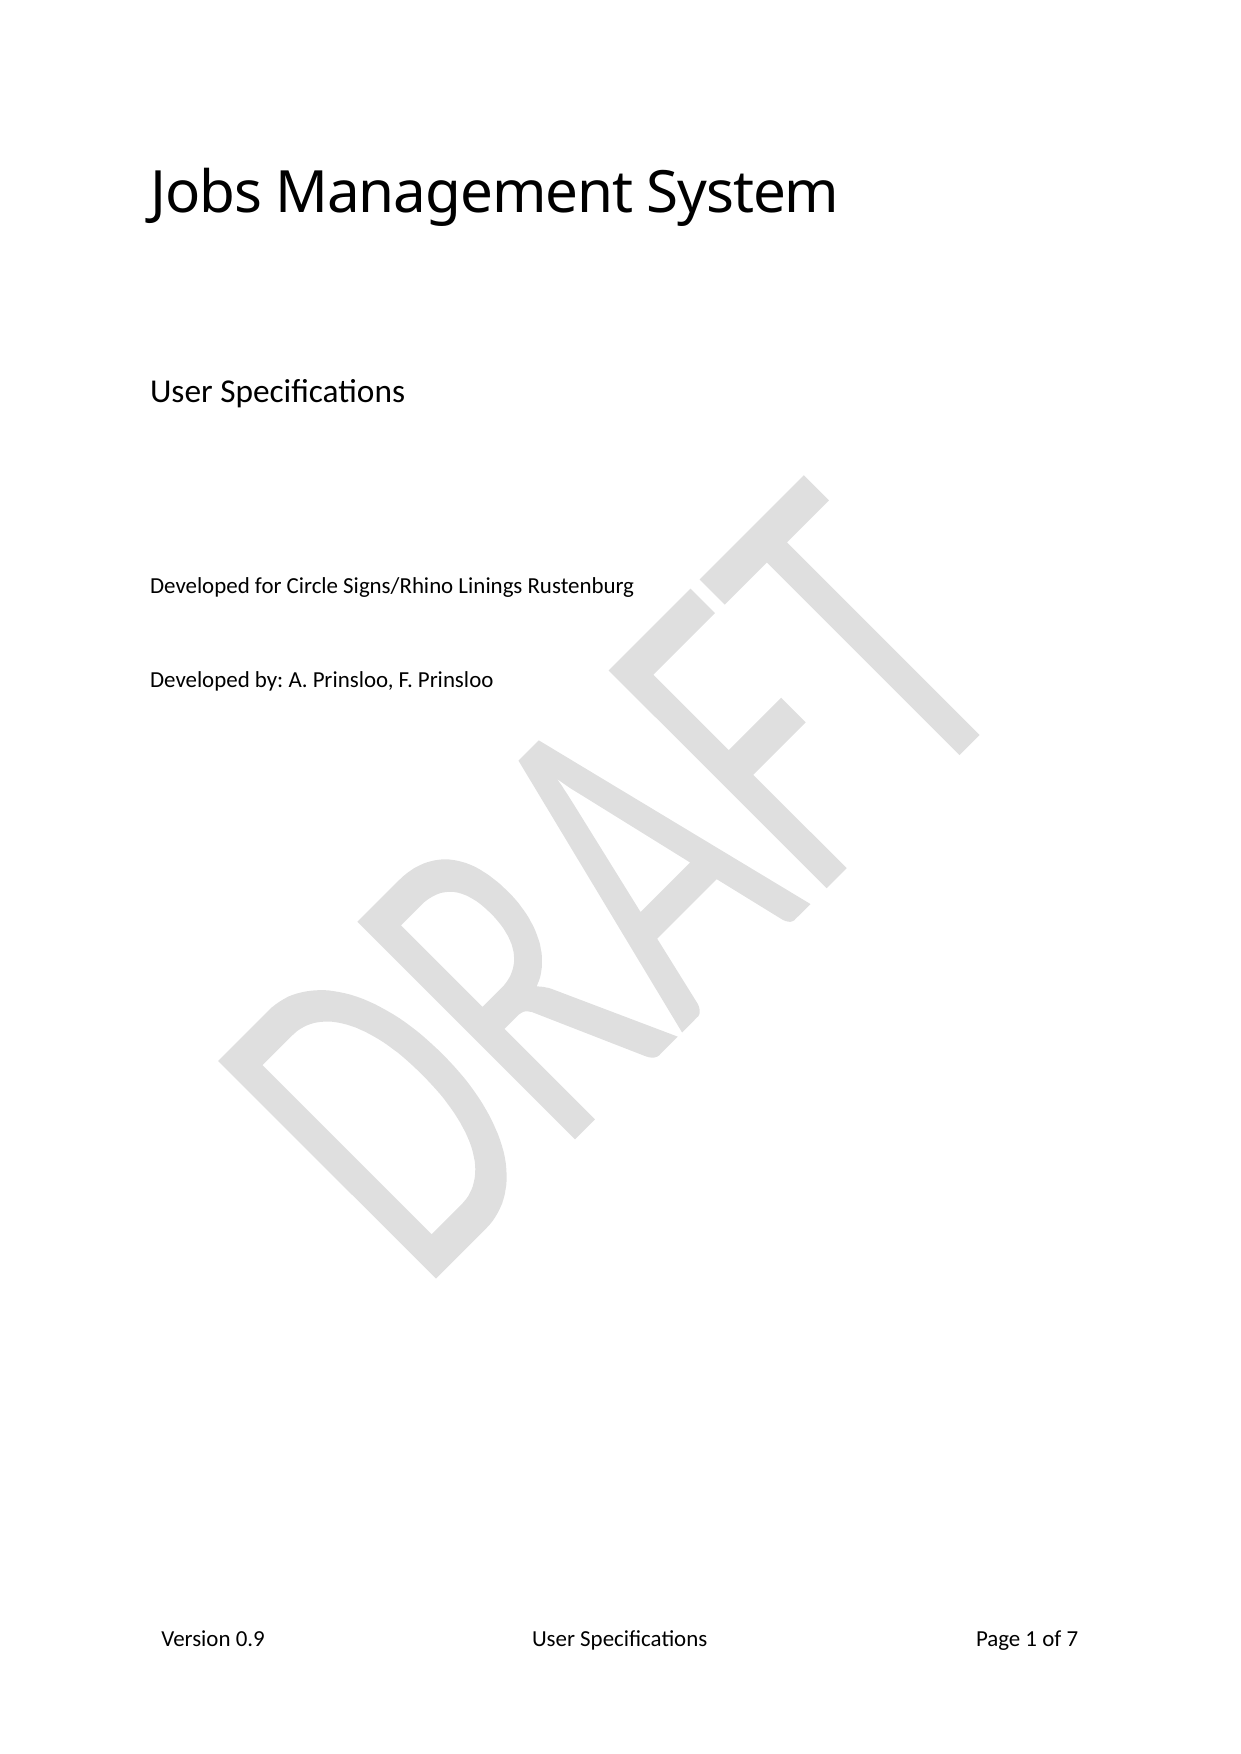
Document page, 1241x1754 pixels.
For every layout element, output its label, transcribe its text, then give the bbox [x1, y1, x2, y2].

text Developed by: A. Prinsloo, F. Prinsloo [150, 665, 1090, 693]
text User Specifications [150, 370, 1090, 411]
title Jobs Management System [150, 150, 1090, 229]
text Developed for Circle Signs/Rhino Linings Rustenburg [150, 571, 1090, 599]
